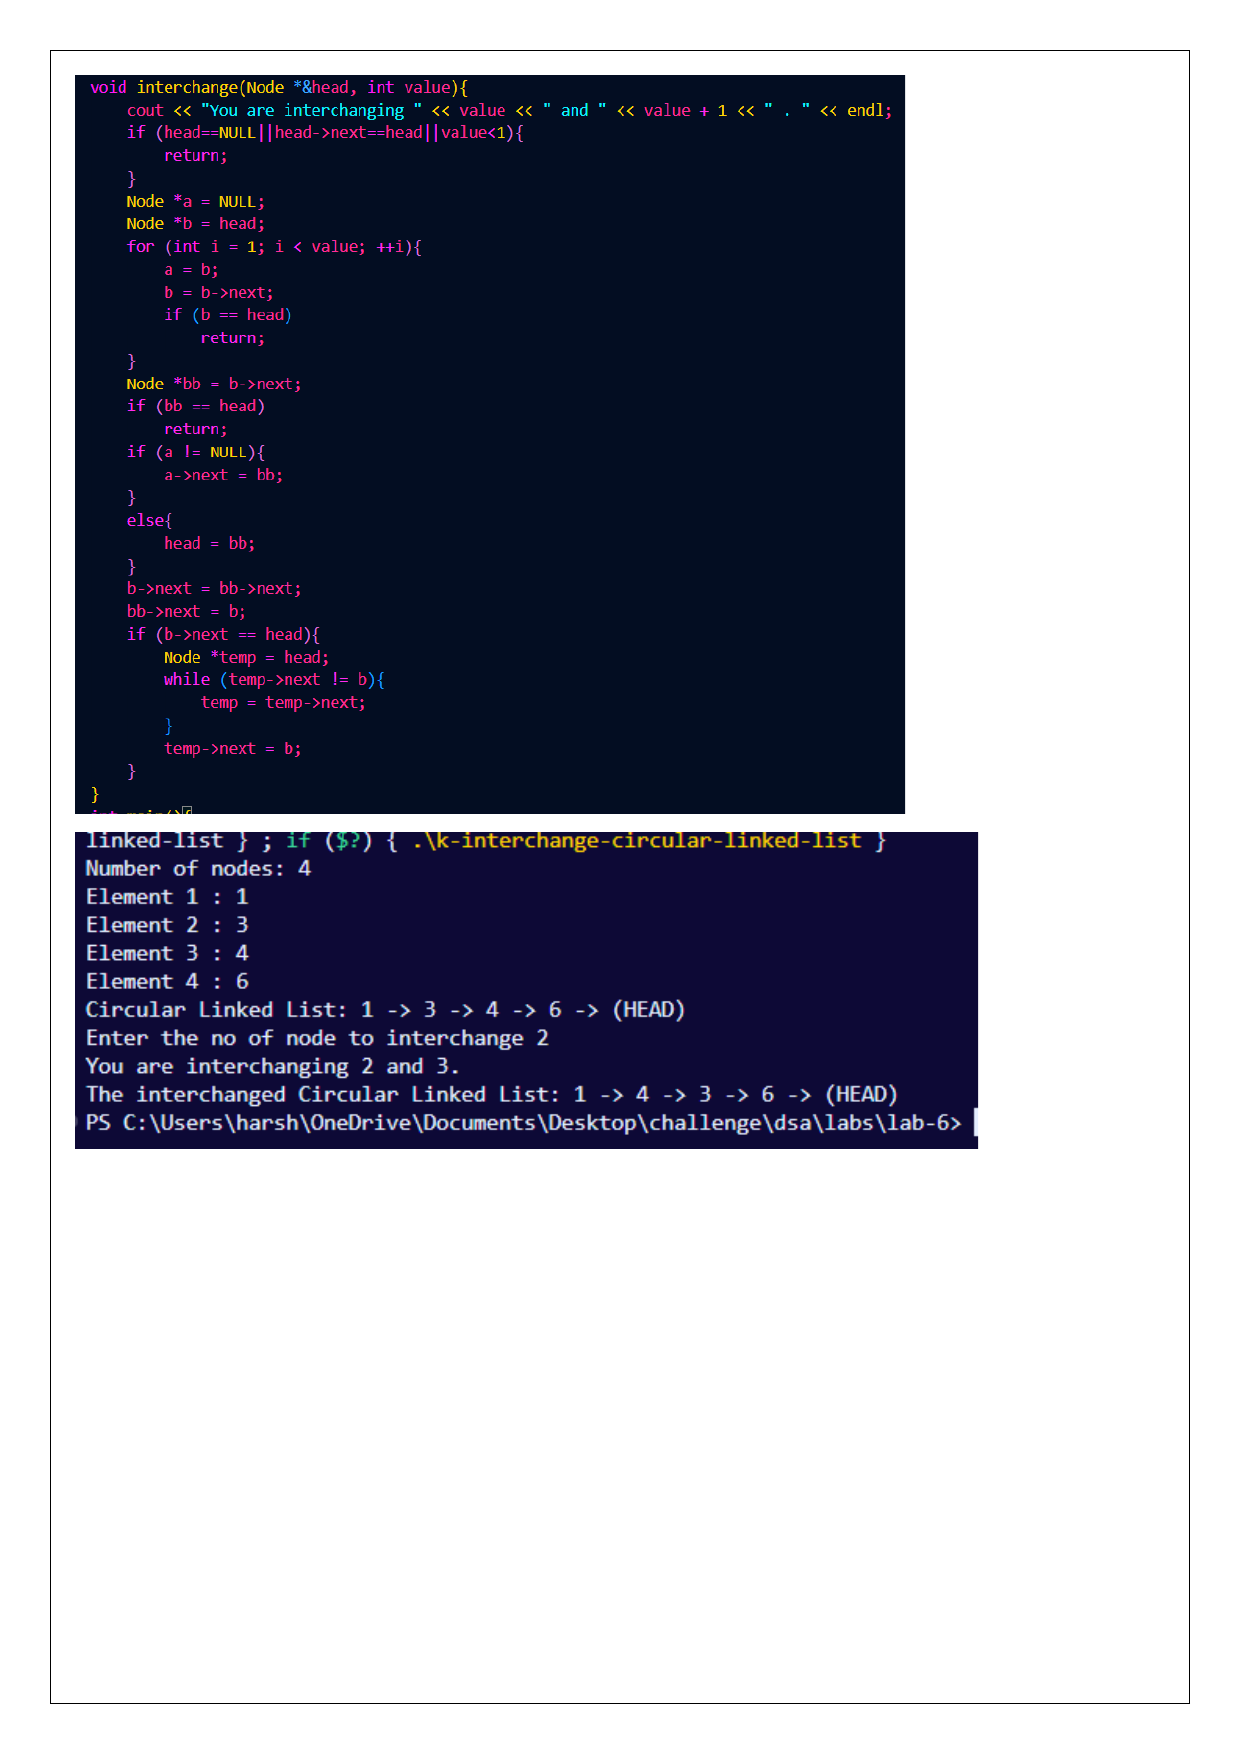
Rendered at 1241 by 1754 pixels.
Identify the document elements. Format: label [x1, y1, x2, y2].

picture [75, 75, 905, 814]
picture [75, 832, 979, 1149]
